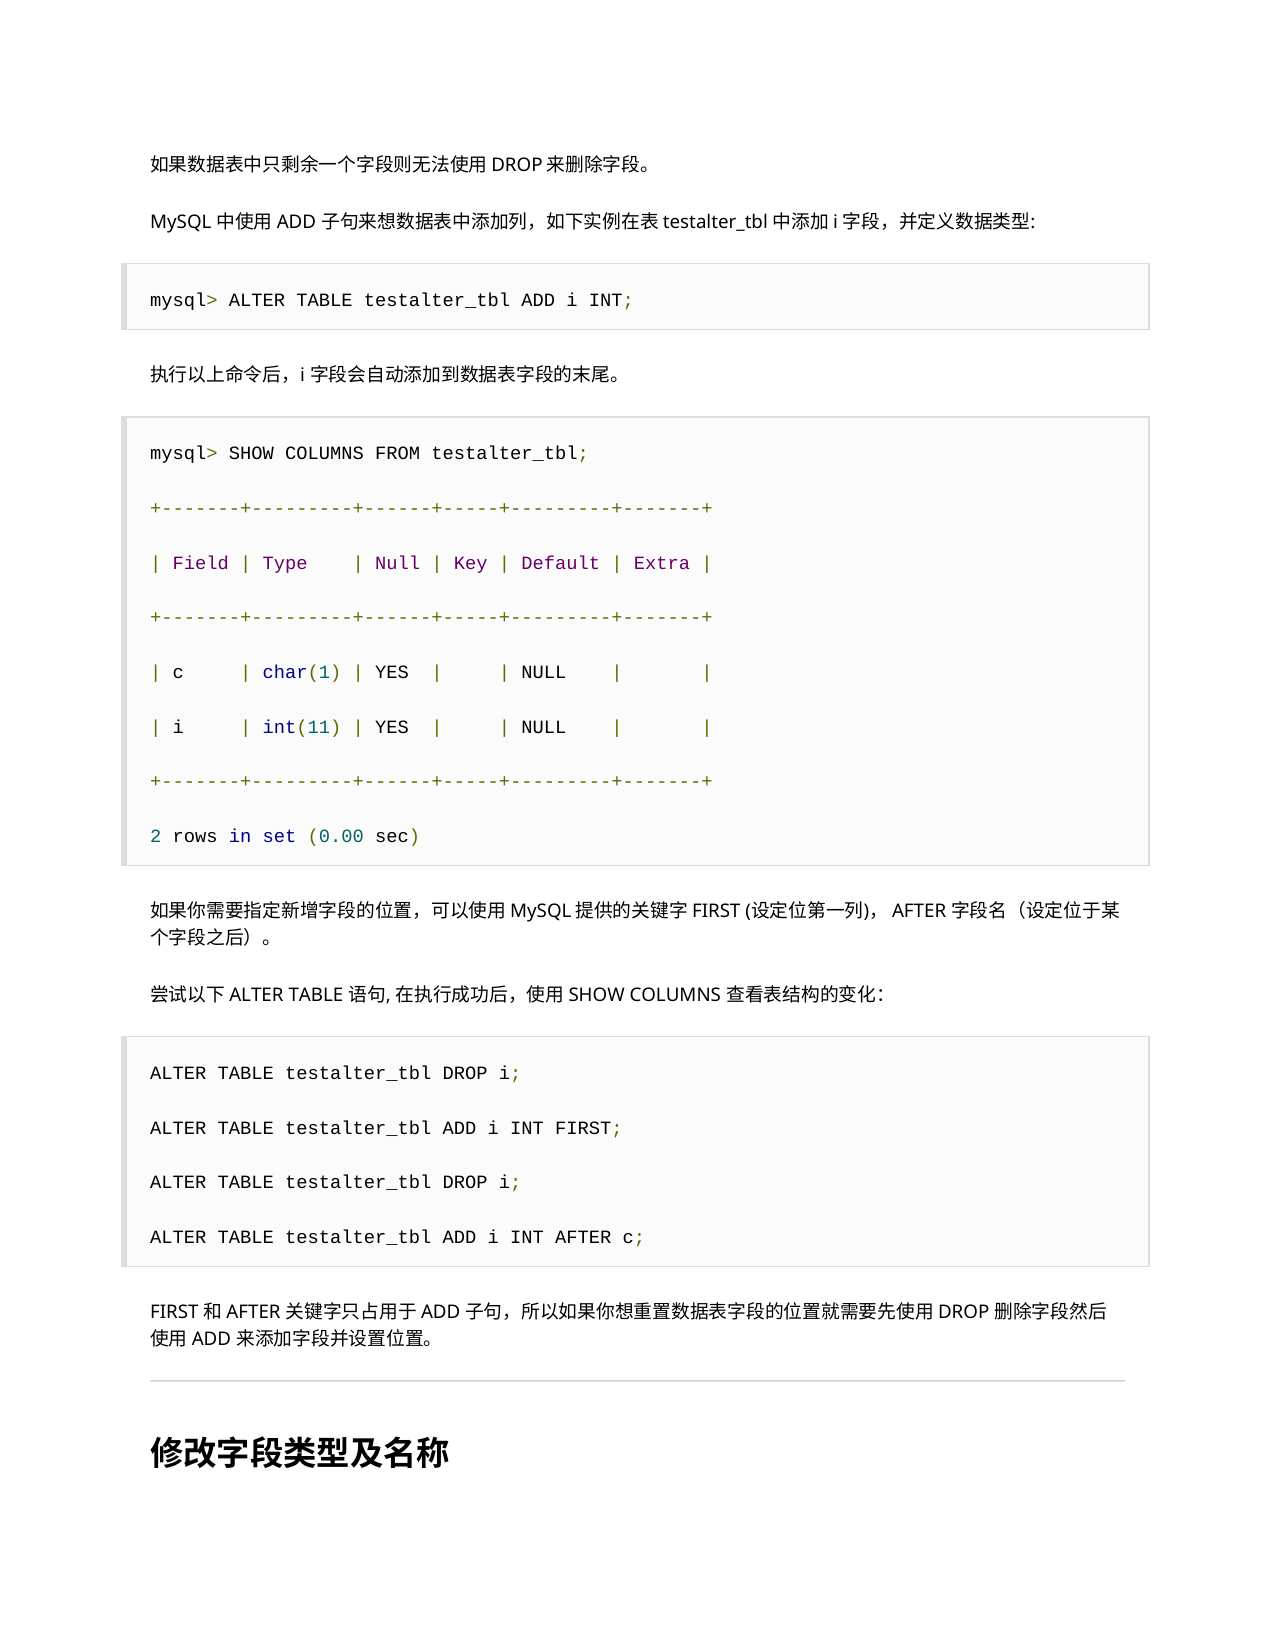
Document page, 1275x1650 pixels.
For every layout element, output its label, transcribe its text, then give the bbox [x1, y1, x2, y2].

text +-------+---------+------+-----+---------+-------+ [127, 471, 1148, 520]
text 如果你需要指定新增字段的位置，可以使用MySQL提供的关键字 FIRST (设定位第一列)， AFTER 字段名（设定位于某个字段之后）。 [150, 896, 1125, 950]
text mysql> ALTER TABLE testalter_tbl ADD i INT; [127, 264, 1148, 329]
text FIRST 和 AFTER 关键字只占用于 ADD 子句，所以如果你想重置数据表字段的位置就需要先使用 DROP 删除字段然后使用 ADD 来添加字段并设置位置。 [150, 1296, 1125, 1351]
text | i | int(11) | YES | | NULL | | [127, 689, 1148, 739]
text ALTER TABLE testalter_tbl DROP i; [127, 1037, 1148, 1085]
text ALTER TABLE testalter_tbl DROP i; [127, 1145, 1148, 1194]
text | c | char(1) | YES | | NULL | | [127, 635, 1148, 684]
text 尝试以下 ALTER TABLE 语句, 在执行成功后，使用 SHOW COLUMNS 查看表结构的变化： [150, 979, 1125, 1006]
text 执行以上命令后，i 字段会自动添加到数据表字段的末尾。 [150, 359, 1125, 387]
text 如果数据表中只剩余一个字段则无法使用DROP来删除字段。 [150, 150, 1125, 177]
text ALTER TABLE testalter_tbl ADD i INT FIRST; [127, 1090, 1148, 1140]
text +-------+---------+------+-----+---------+-------+ [127, 744, 1148, 793]
text MySQL 中使用 ADD 子句来想数据表中添加列，如下实例在表 testalter_tbl 中添加 i 字段，并定义数据类型: [150, 206, 1125, 233]
text mysql> SHOW COLUMNS FROM testalter_tbl; [127, 418, 1148, 465]
text ALTER TABLE testalter_tbl ADD i INT AFTER c; [127, 1199, 1148, 1266]
subtitle 修改字段类型及名称 [150, 1427, 1125, 1475]
text +-------+---------+------+-----+---------+-------+ [127, 580, 1148, 629]
text | Field | Type | Null | Key | Default | Extra | [127, 525, 1148, 575]
text 2 rows in set (0.00 sec) [127, 799, 1148, 865]
